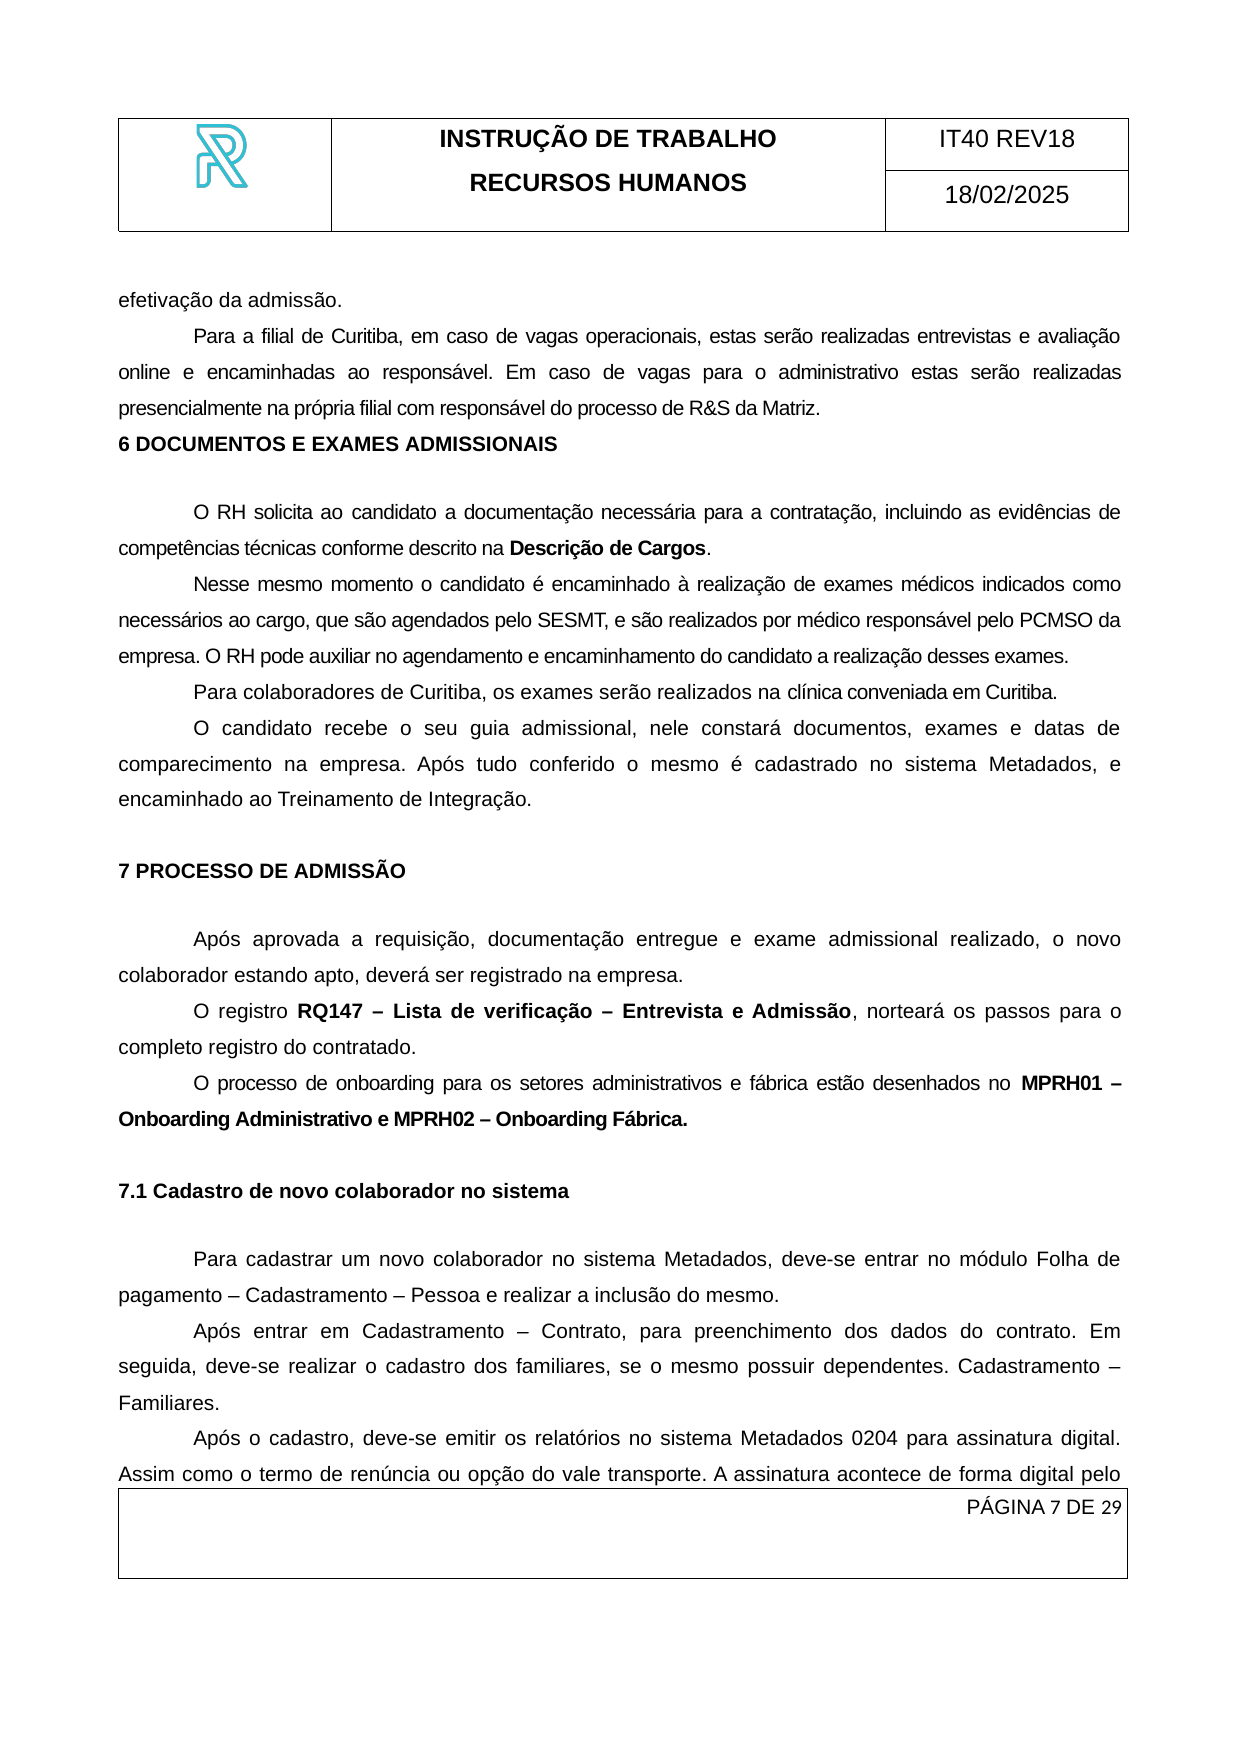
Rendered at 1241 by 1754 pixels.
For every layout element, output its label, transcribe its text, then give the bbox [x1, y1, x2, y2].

text Após aprovada a requisição, documentação entregue e exame admissional realizado, o novo colaborador estando apto, deverá ser registrado na empresa. [118, 927, 1122, 987]
subtitle 7.1 Cadastro de novo colaborador no sistema [118, 1179, 1122, 1203]
subtitle 6 DOCUMENTOS E EXAMES ADMISSIONAIS [118, 432, 1122, 456]
text Após entrar em Cadastramento – Contrato, para preenchimento dos dados do contrato. Em seguida, deve-se realizar o cadastro dos familiares, se o mesmo possuir dependentes. Cadastramento – Familiares. [118, 1318, 1122, 1414]
picture [196, 124, 253, 188]
text Para a filial de Curitiba, em caso de vagas operacionais, estas serão realizadas entrevistas e avaliação online e encaminhadas ao responsável. Em caso de vagas para o administrativo estas serão realizadas presencialmente na própria filial com responsável do processo de R&S da Matriz. [118, 324, 1122, 420]
text O candidato recebe o seu guia admissional, nele constará documentos, exames e datas de comparecimento na empresa. Após tudo conferido o mesmo é cadastrado no sistema Metadados, e encaminhado ao Treinamento de Integração. [118, 715, 1122, 811]
text Para colaboradores de Curitiba, os exames serão realizados na clínica conveniada em Curitiba. [118, 679, 1122, 703]
subtitle 7 PROCESSO DE ADMISSÃO [118, 859, 1122, 883]
text O processo de onboarding para os setores administrativos e fábrica estão desenhados no MPRH01 – Onboarding Administrativo e MPRH02 – Onboarding Fábrica. [118, 1071, 1122, 1131]
text O RH solicita ao candidato a documentação necessária para a contratação, incluindo as evidências de competências técnicas conforme descrito na Descrição de Cargos. [118, 500, 1122, 560]
text Nesse mesmo momento o candidato é encaminhado à realização de exames médicos indicados como necessários ao cargo, que são agendados pelo SESMT, e são realizados por médico responsável pelo PCMSO da empresa. O RH pode auxiliar no agendamento e encaminhamento do candidato a realização desses exames. [118, 572, 1122, 667]
text Para cadastrar um novo colaborador no sistema Metadados, deve-se entrar no módulo Folha de pagamento – Cadastramento – Pessoa e realizar a inclusão do mesmo. [118, 1247, 1122, 1306]
text O registro RQ147 – Lista de verificação – Entrevista e Admissão, norteará os passos para o completo registro do contratado. [118, 999, 1122, 1059]
